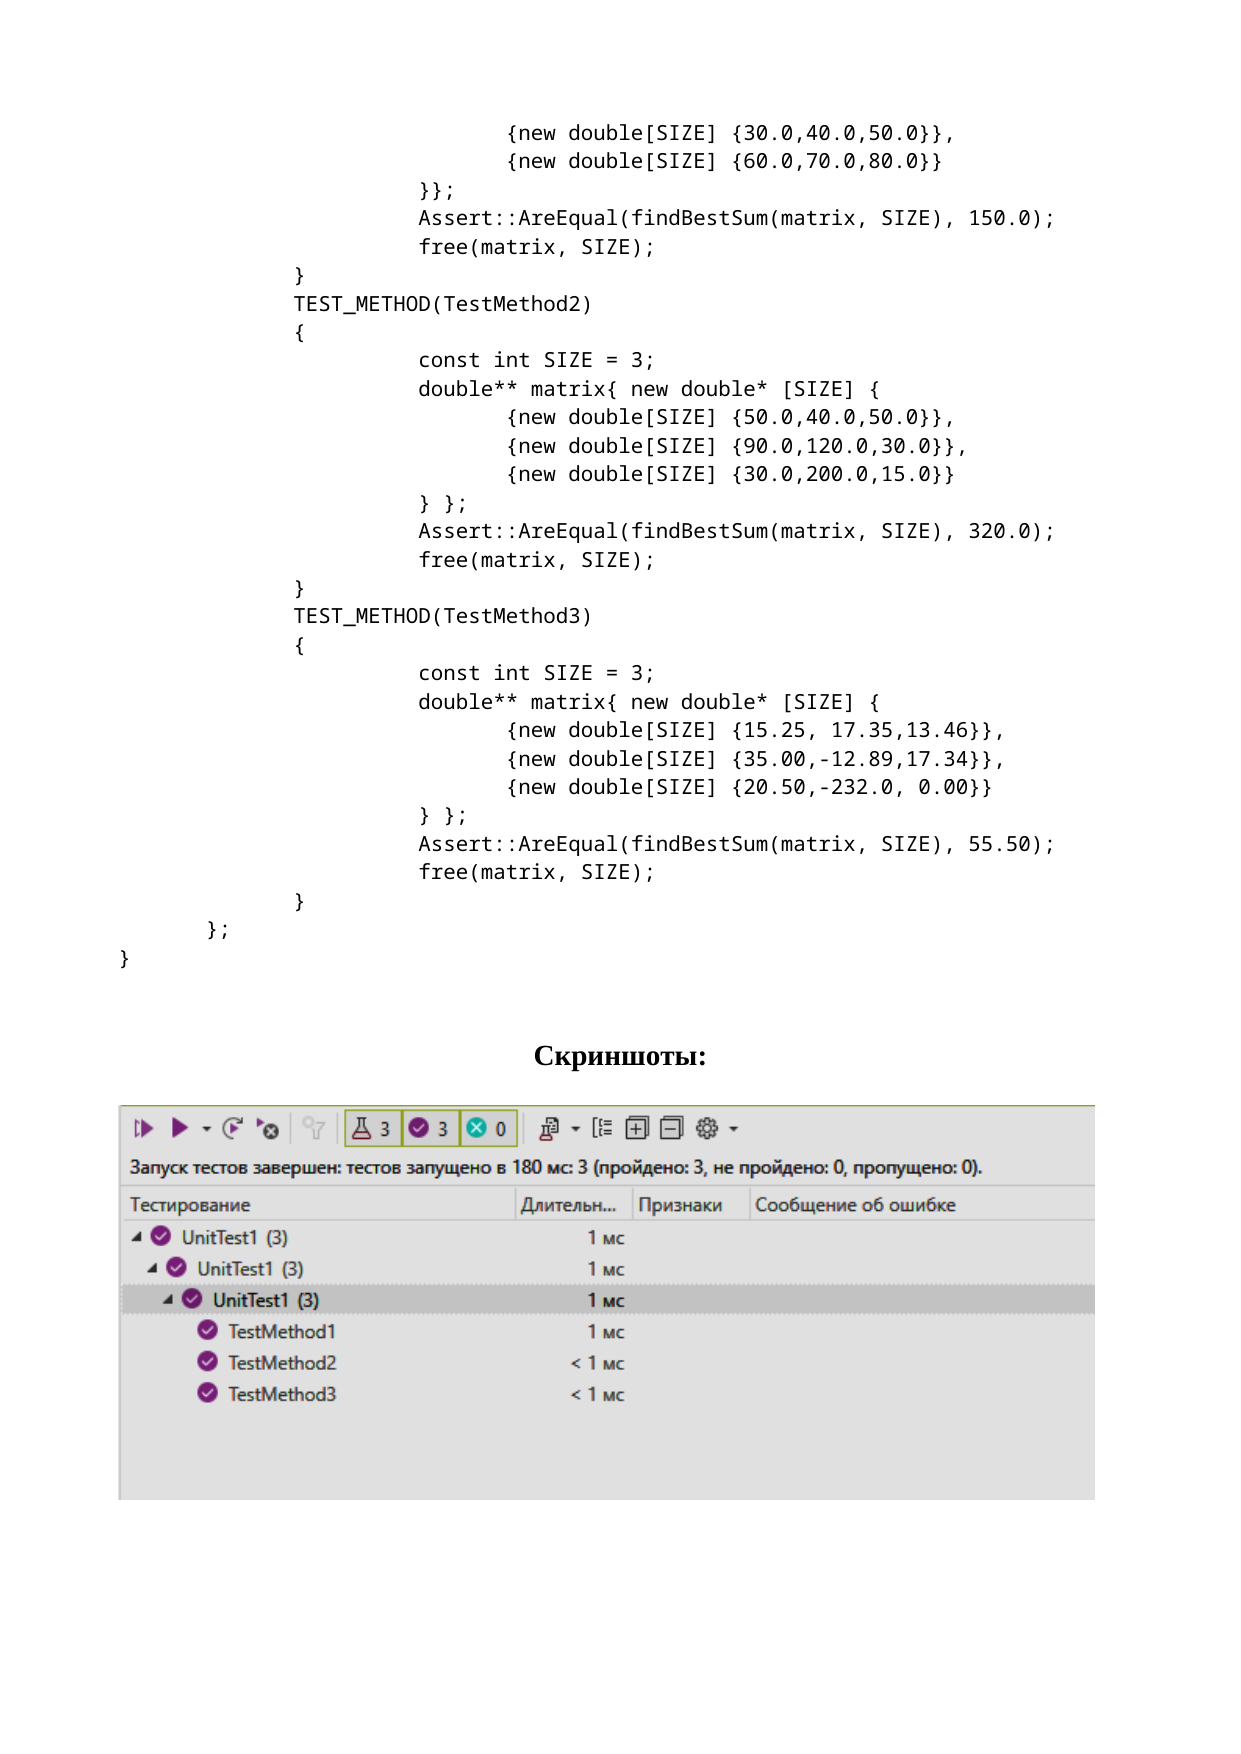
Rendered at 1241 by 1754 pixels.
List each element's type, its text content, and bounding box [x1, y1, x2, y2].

text free(matrix, SIZE); [118, 232, 1122, 260]
text } [118, 573, 1122, 602]
text { [118, 317, 1122, 346]
text const int SIZE = 3; [118, 658, 1122, 687]
text { [118, 630, 1122, 658]
text }}; [118, 175, 1122, 203]
text } [118, 943, 1122, 971]
text TEST_METHOD(TestMethod3) [118, 602, 1122, 630]
text double** matrix{ new double* [SIZE] { [118, 687, 1122, 715]
text {new double[SIZE] {30.0,40.0,50.0}}, [118, 118, 1122, 147]
text {new double[SIZE] {60.0,70.0,80.0}} [118, 147, 1122, 175]
text double** matrix{ new double* [SIZE] { [118, 374, 1122, 402]
text {new double[SIZE] {50.0,40.0,50.0}}, [118, 402, 1122, 431]
text TEST_METHOD(TestMethod2) [118, 289, 1122, 317]
text free(matrix, SIZE); [118, 857, 1122, 886]
text Assert::AreEqual(findBestSum(matrix, SIZE), 150.0); [118, 203, 1122, 232]
text }; [118, 914, 1122, 943]
text {new double[SIZE] {15.25, 17.35,13.46}}, [118, 715, 1122, 744]
text } [118, 886, 1122, 914]
text } }; [118, 488, 1122, 516]
text Assert::AreEqual(findBestSum(matrix, SIZE), 55.50); [118, 829, 1122, 857]
text } [118, 260, 1122, 289]
text {new double[SIZE] {20.50,-232.0, 0.00}} [118, 772, 1122, 801]
picture [118, 1105, 1095, 1500]
text Assert::AreEqual(findBestSum(matrix, SIZE), 320.0); [118, 516, 1122, 545]
text {new double[SIZE] {90.0,120.0,30.0}}, [118, 431, 1122, 459]
text } }; [118, 801, 1122, 829]
text {new double[SIZE] {30.0,200.0,15.0}} [118, 459, 1122, 488]
text {new double[SIZE] {35.00,-12.89,17.34}}, [118, 744, 1122, 772]
text free(matrix, SIZE); [118, 545, 1122, 573]
text Скриншоты: [118, 1038, 1122, 1072]
text const int SIZE = 3; [118, 346, 1122, 374]
